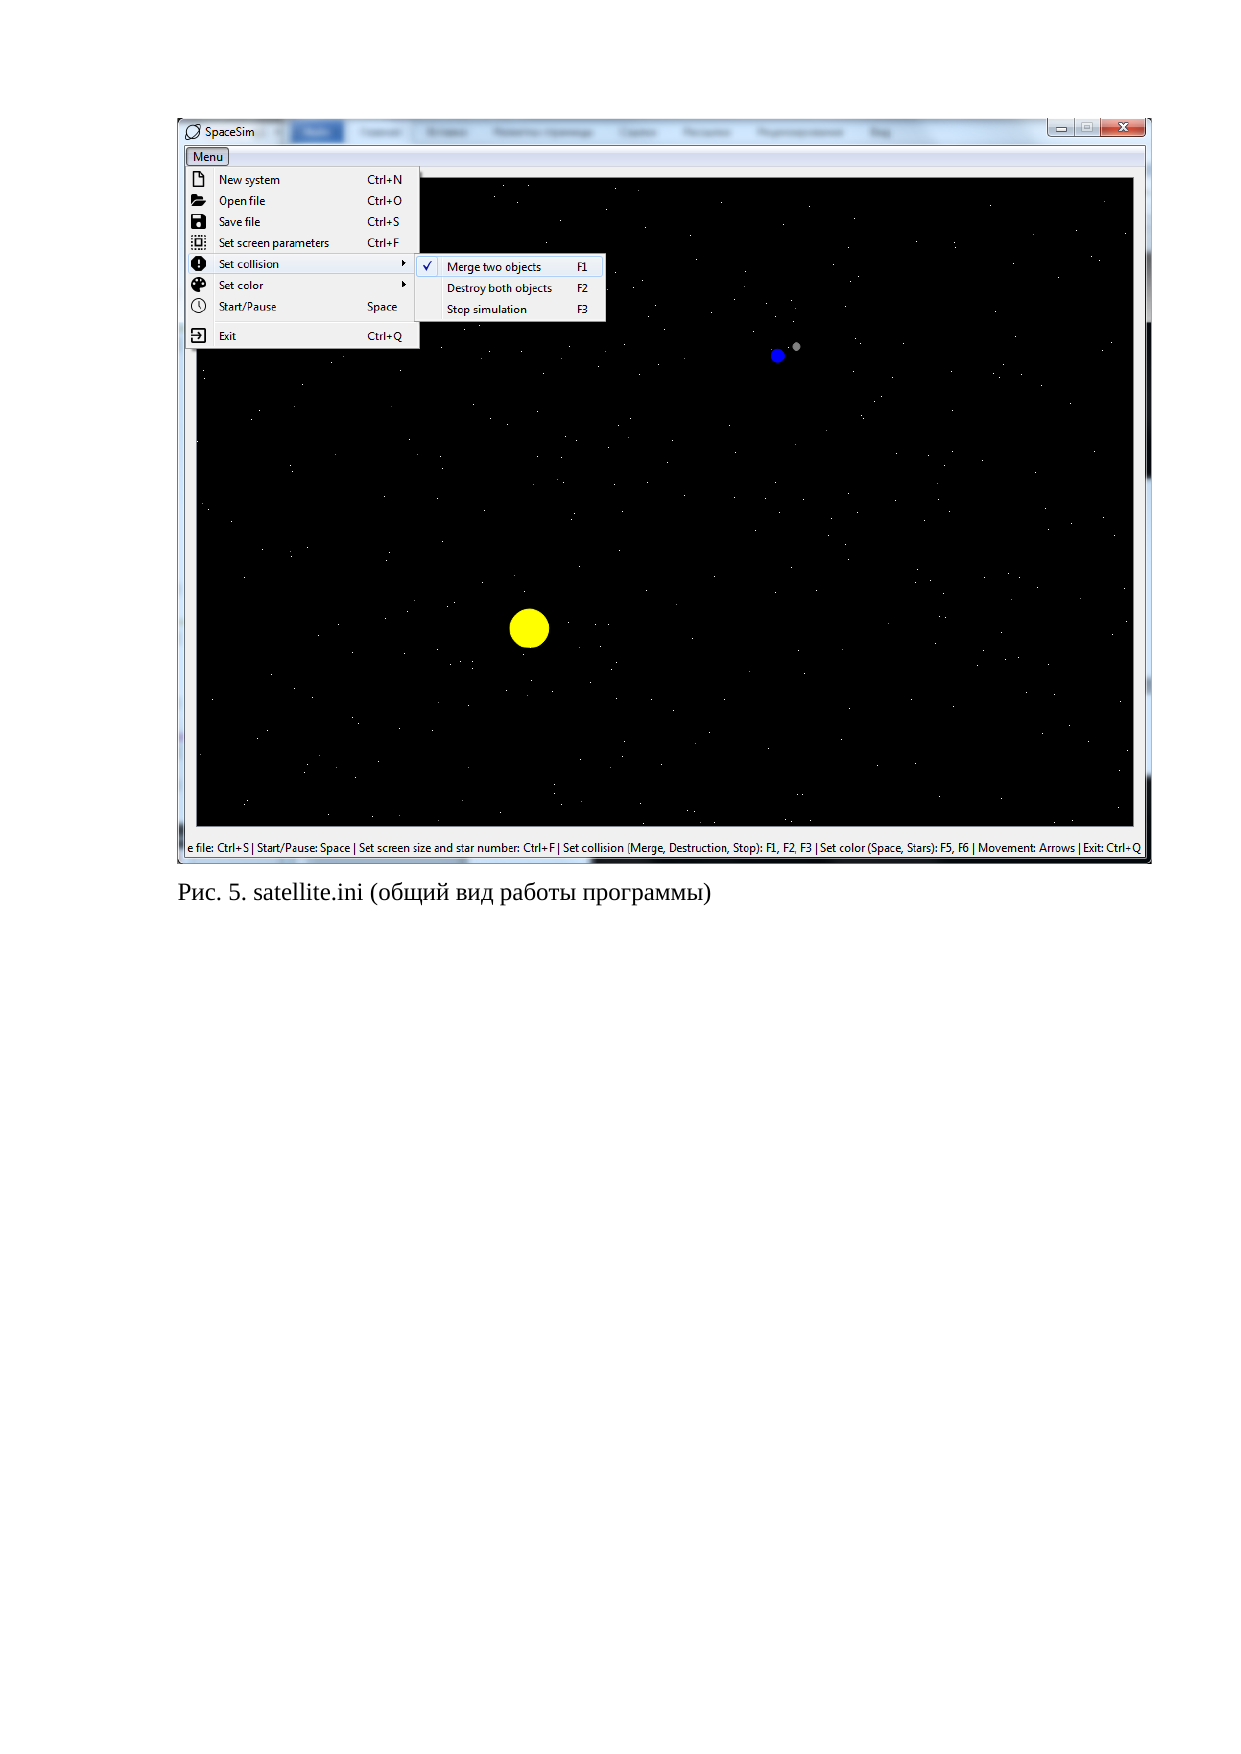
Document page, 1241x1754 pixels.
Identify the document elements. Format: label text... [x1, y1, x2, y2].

text Рис. 5. satellite.ini (общий вид работы программы) [177, 877, 1152, 906]
picture [177, 118, 1152, 864]
